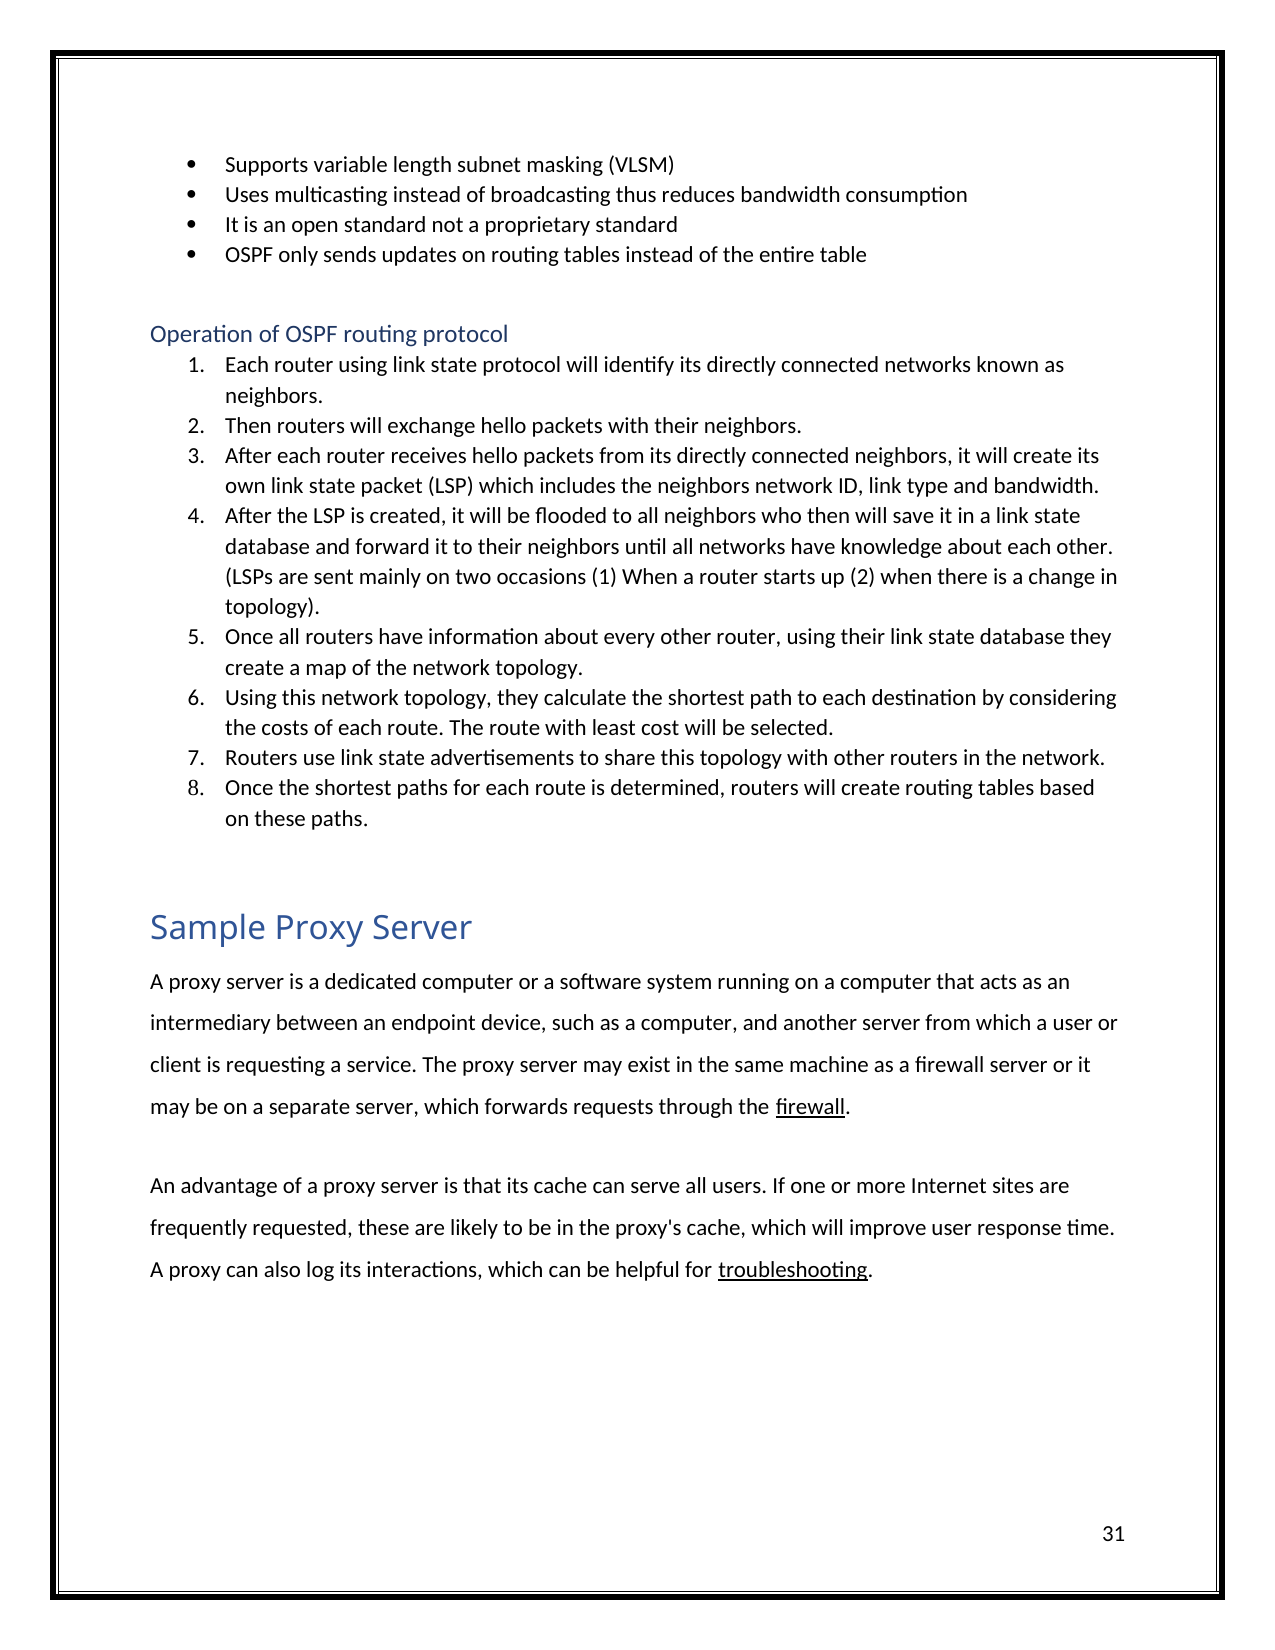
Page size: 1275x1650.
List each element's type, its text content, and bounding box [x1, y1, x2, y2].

list OSPF only sends updates on routing tables instead of the entire table [187, 241, 1125, 269]
list Routers use link state advertisements to share this topology with other routers in the network. [187, 743, 1125, 771]
list Uses multicasting instead of broadcasting thus reduces bandwidth consumption [187, 180, 1125, 208]
list It is an open standard not a proprietary standard [187, 210, 1125, 238]
list After each router receives hello packets from its directly connected neighbors, it will create its own link state packet (LSP) which includes the neighbors network ID, link type and bandwidth. [187, 441, 1125, 499]
list Each router using link state protocol will identify its directly connected networks known as neighbors. [187, 351, 1125, 409]
text An advantage of a proxy server is that its cache can serve all users. If one or more Internet sites are frequently requested, these are likely to be in the proxy's cache, which will improve user response time. A proxy can also log its interactions, which can be helpful for troubleshooting. [150, 1158, 1125, 1283]
subtitle Sample Proxy Server [150, 904, 1125, 949]
list After the LSP is created, it will be flooded to all neighbors who then will save it in a link state database and forward it to their neighbors until all networks have knowledge about each other. (LSPs are sent mainly on two occasions (1) When a router starts up (2) when there is a change in topology). [187, 502, 1125, 620]
text A proxy server is a dedicated computer or a software system running on a computer that acts as an intermediary between an endpoint device, such as a computer, and another server from which a user or client is requesting a service. The proxy server may exist in the same machine as a firewall server or it may be on a separate server, which forwards requests through the firewall. [150, 953, 1125, 1120]
list Once the shortest paths for each route is determined, routers will create routing tables based on these paths. [187, 773, 1125, 832]
list Supports variable length subnet masking (VLSM) [187, 150, 1125, 178]
list Once all routers have information about every other router, using their link state database they create a map of the network topology. [187, 622, 1125, 681]
list Using this network topology, they calculate the shortest path to each destination by considering the costs of each route. The route with least cost will be selected. [187, 683, 1125, 741]
list Then routers will exchange hello packets with their neighbors. [187, 411, 1125, 439]
subtitle Operation of OSPF routing protocol [150, 318, 1125, 348]
